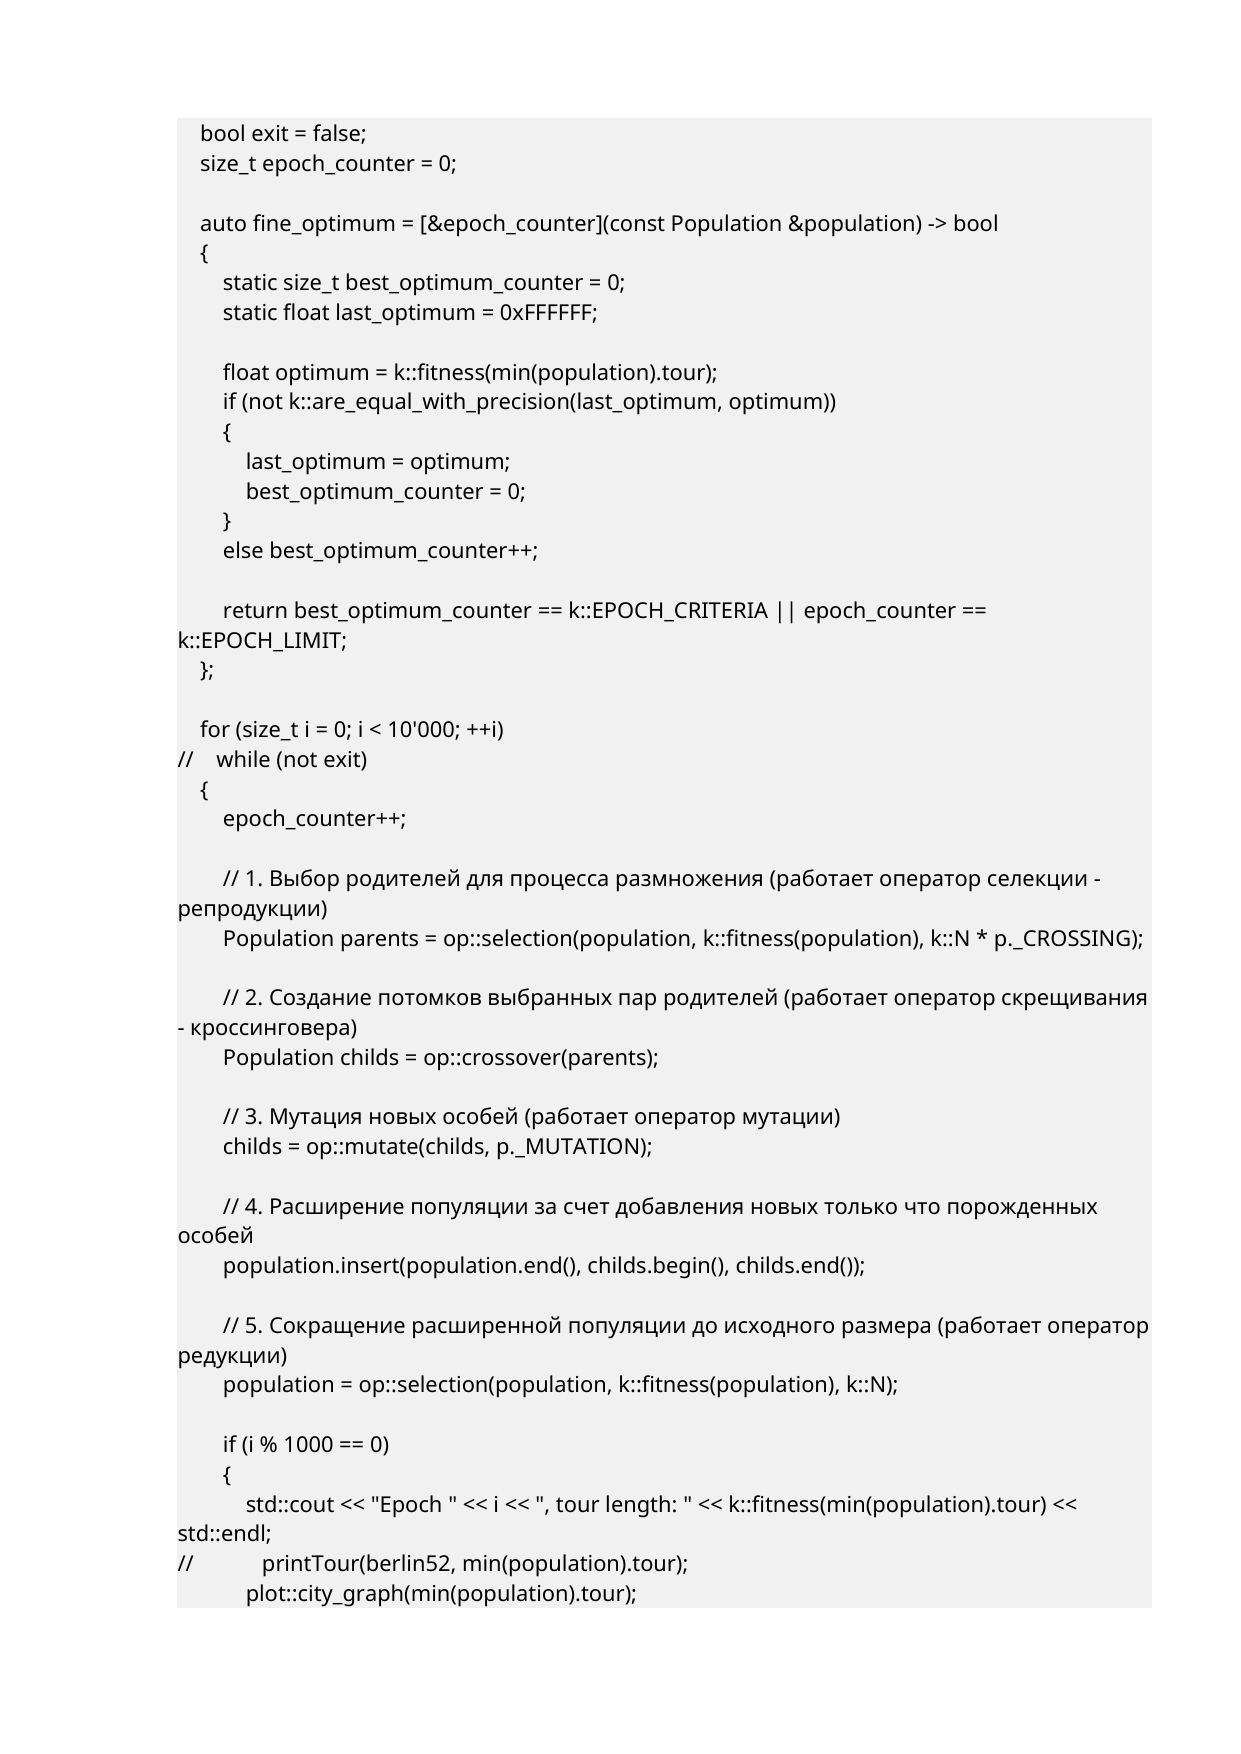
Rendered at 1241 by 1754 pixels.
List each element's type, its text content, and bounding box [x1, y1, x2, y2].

text population = op::selection(population, k::fitness(population), k::N); [177, 1369, 1152, 1399]
text auto fine_optimum = [&epoch_counter](const Population &population) -> bool [177, 207, 1152, 237]
text last_optimum = optimum; [177, 446, 1152, 476]
text plot::city_graph(min(population).tour); [177, 1578, 1152, 1608]
text float optimum = k::fitness(min(population).tour); [177, 356, 1152, 386]
text Population parents = op::selection(population, k::fitness(population), k::N * p._CROSSING); [177, 922, 1152, 952]
text else best_optimum_counter++; [177, 535, 1152, 565]
text { [177, 773, 1152, 803]
text // 4. Расширение популяции за счет добавления новых только что порожденных особей [177, 1191, 1152, 1250]
text // 1. Выбор родителей для процесса размножения (работает оператор селекции - репродукции) [177, 863, 1152, 922]
text { [177, 237, 1152, 267]
text for (size_t i = 0; i < 10'000; ++i) [177, 714, 1152, 744]
text static size_t best_optimum_counter = 0; [177, 267, 1152, 297]
text // 5. Сокращение расширенной популяции до исходного размера (работает оператор редукции) [177, 1310, 1152, 1369]
text } [177, 505, 1152, 535]
text static float last_optimum = 0xFFFFFF; [177, 297, 1152, 327]
text { [177, 416, 1152, 446]
text { [177, 1459, 1152, 1488]
text return best_optimum_counter == k::EPOCH_CRITERIA || epoch_counter == k::EPOCH_LIMIT; [177, 595, 1152, 654]
text bool exit = false; [177, 118, 1152, 148]
text childs = op::mutate(childs, p._MUTATION); [177, 1131, 1152, 1161]
text // 2. Создание потомков выбранных пар родителей (работает оператор скрещивания - кроссинговера) [177, 982, 1152, 1042]
text // while (not exit) [177, 744, 1152, 773]
text if (not k::are_equal_with_precision(last_optimum, optimum)) [177, 386, 1152, 416]
text }; [177, 654, 1152, 684]
text population.insert(population.end(), childs.begin(), childs.end()); [177, 1250, 1152, 1280]
text epoch_counter++; [177, 803, 1152, 833]
text size_t epoch_counter = 0; [177, 148, 1152, 178]
text // printTour(berlin52, min(population).tour); [177, 1548, 1152, 1578]
text std::cout << "Epoch " << i << ", tour length: " << k::fitness(min(population).tour) << std::endl; [177, 1488, 1152, 1548]
text if (i % 1000 == 0) [177, 1429, 1152, 1459]
text // 3. Мутация новых особей (работает оператор мутации) [177, 1101, 1152, 1131]
text best_optimum_counter = 0; [177, 476, 1152, 505]
text Population childs = op::crossover(parents); [177, 1042, 1152, 1071]
